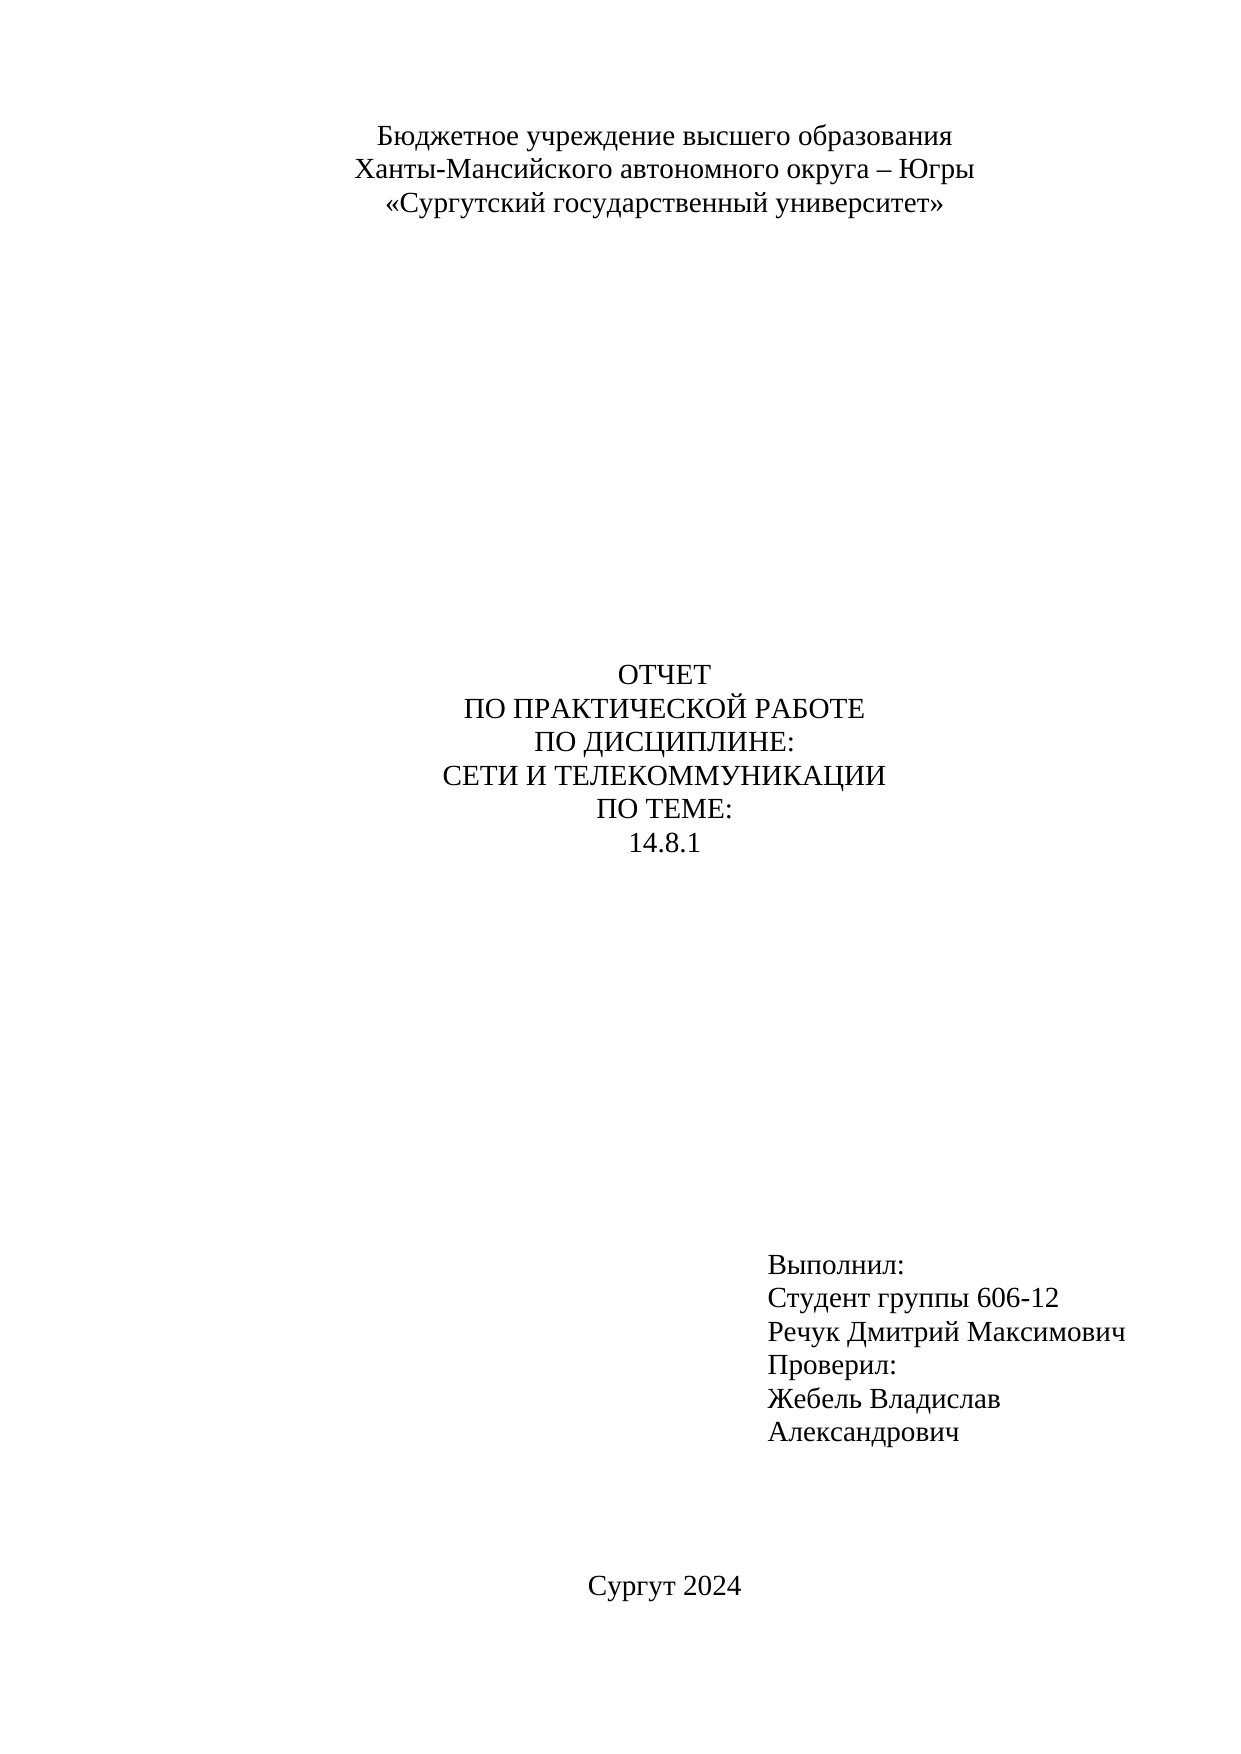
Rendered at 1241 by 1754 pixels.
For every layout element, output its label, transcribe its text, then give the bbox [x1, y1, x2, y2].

text Выполнил: [767, 1247, 1152, 1280]
text ПО ДИСЦИПЛИНЕ: [177, 724, 1152, 758]
text ПО ТЕМЕ: [177, 791, 1152, 825]
text Речук Дмитрий Максимович [767, 1314, 1152, 1347]
text Жебель Владислав Александрович [767, 1381, 1152, 1448]
text «Сургутский государственный университет» [177, 185, 1152, 219]
text ОТЧЕТ [177, 657, 1152, 691]
text Студент группы 606-12 [767, 1280, 1152, 1314]
text ПО ПРАКТИЧЕСКОЙ РАБОТЕ [177, 691, 1152, 724]
text 14.8.1 [177, 825, 1152, 858]
text Проверил: [767, 1347, 1152, 1381]
text Сургут 2024 [177, 1568, 1152, 1602]
text СЕТИ И ТЕЛЕКОММУНИКАЦИИ [177, 758, 1152, 791]
text Бюджетное учреждение высшего образования [177, 118, 1152, 152]
text Ханты-Мансийского автономного округа – Югры [177, 152, 1152, 185]
